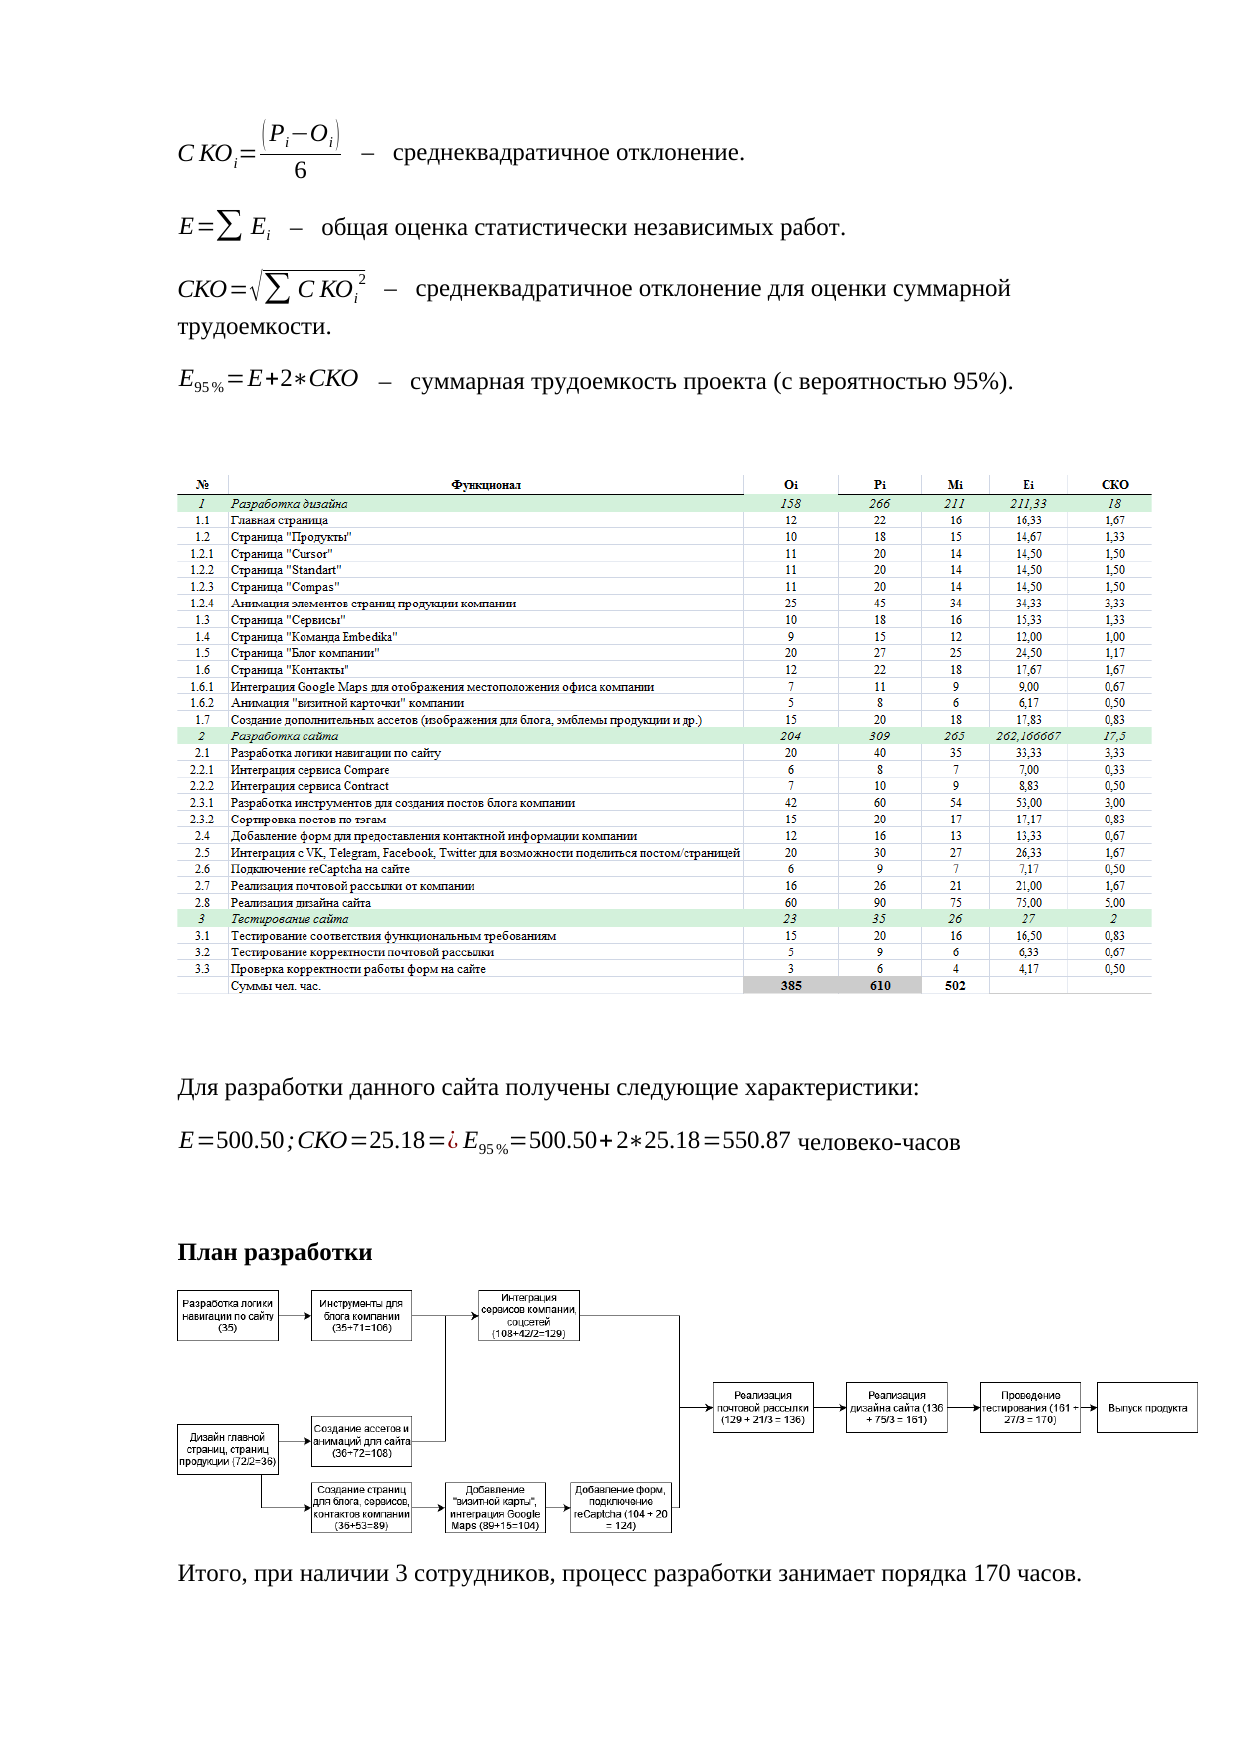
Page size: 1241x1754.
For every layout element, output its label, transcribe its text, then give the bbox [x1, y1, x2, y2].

text – суммарная трудоемкость проекта (с вероятностью 95%). [177, 365, 1152, 396]
text План разработки [177, 1237, 1152, 1265]
text Итого, при наличии 3 сотрудников, процесс разработки занимает порядка 170 часов. [177, 1558, 1152, 1587]
text – среднеквадратичное отклонение для оценки суммарной трудоемкости. [177, 269, 1152, 340]
picture [177, 1290, 1198, 1533]
text человеко-часов [177, 1126, 1152, 1158]
text Для разработки данного сайта получены следующие характеристики: [177, 1072, 1152, 1101]
text – среднеквадратичное отклонение. [177, 118, 1152, 184]
picture [177, 475, 1152, 994]
text – общая оценка статистически независимых работ. [177, 209, 1152, 244]
